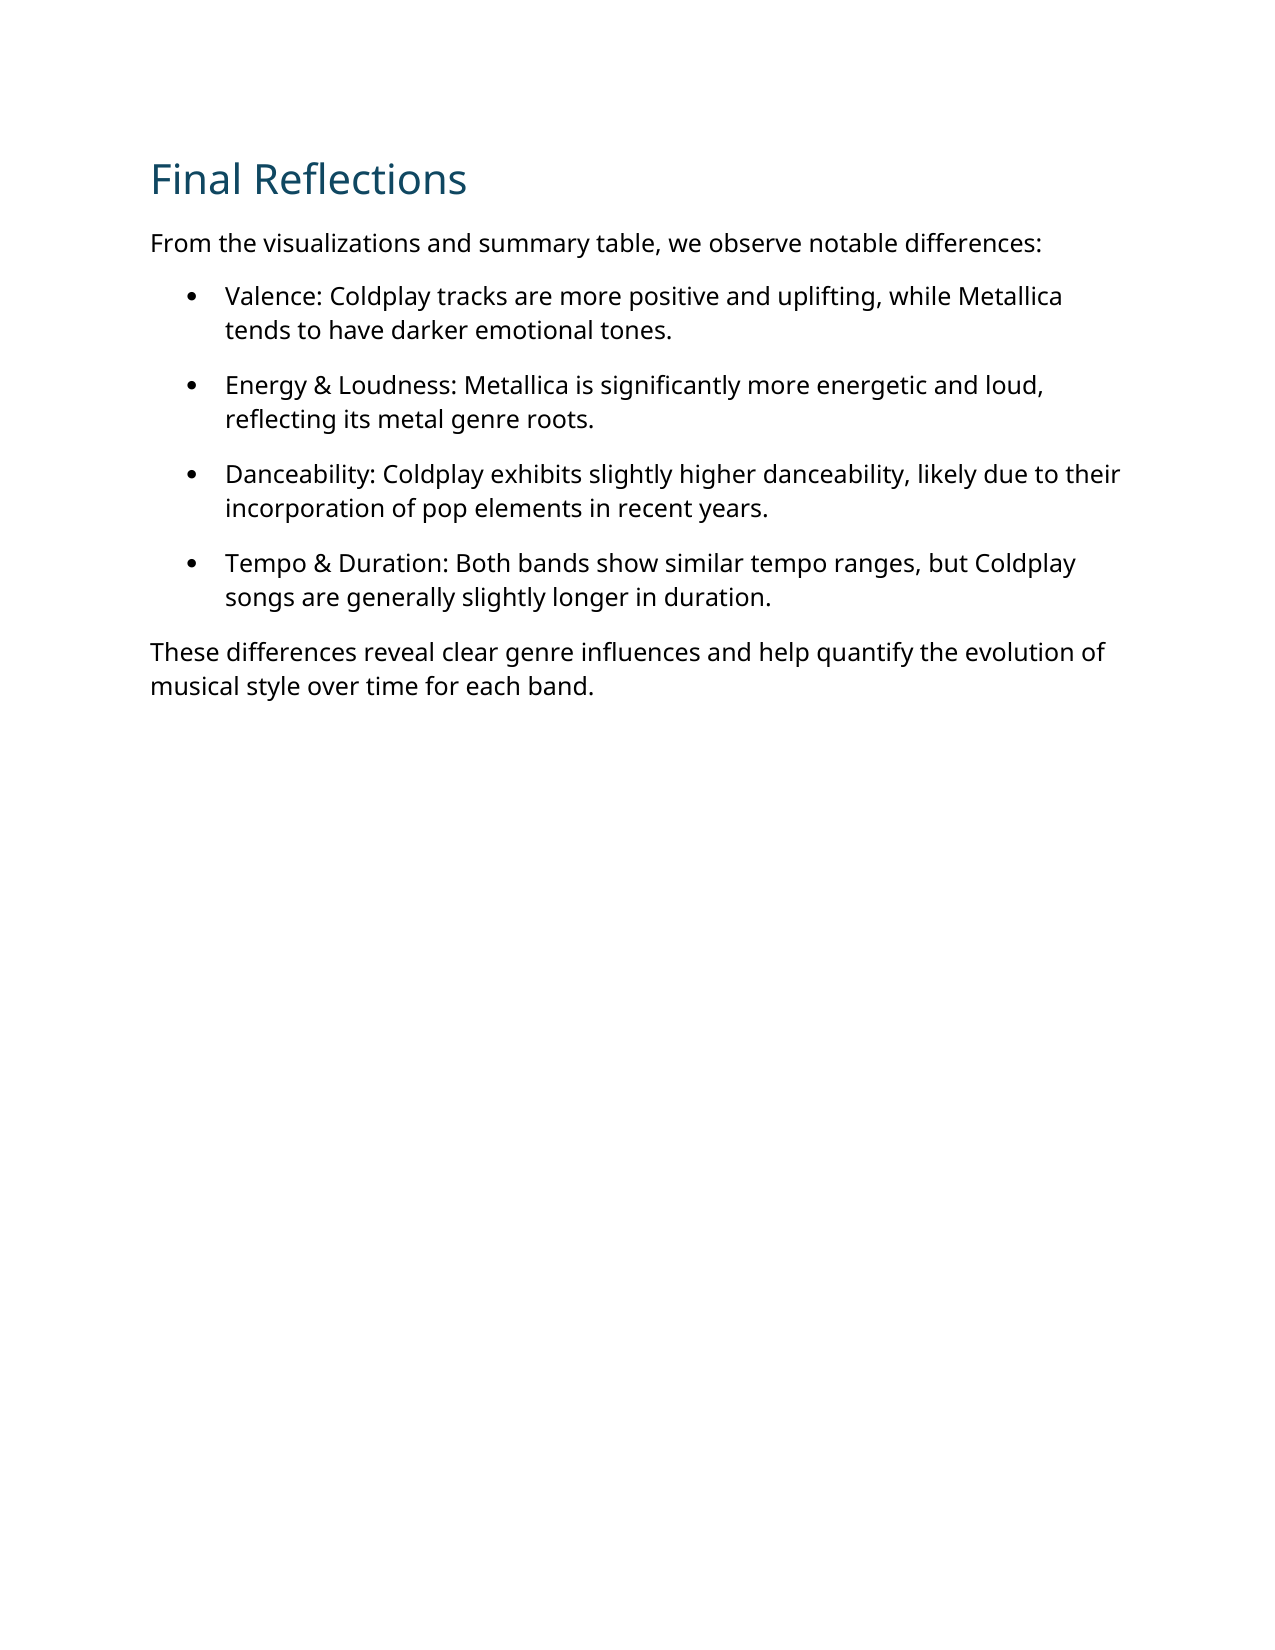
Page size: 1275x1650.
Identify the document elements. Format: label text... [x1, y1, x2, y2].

list Danceability: Coldplay exhibits slightly higher danceability, likely due to their incorporation of pop elements in recent years. [187, 456, 1125, 524]
text These differences reveal clear genre influences and help quantify the evolution of musical style over time for each band. [150, 634, 1125, 702]
list Valence: Coldplay tracks are more positive and uplifting, while Metallica tends to have darker emotional tones. [187, 278, 1125, 346]
text From the visualizations and summary table, we observe notable differences: [150, 226, 1125, 259]
list Tempo & Duration: Both bands show similar tempo ranges, but Coldplay songs are generally slightly longer in duration. [187, 545, 1125, 613]
subtitle Final Reflections [150, 150, 1125, 207]
list Energy & Loudness: Metallica is significantly more energetic and loud, reflecting its metal genre roots. [187, 367, 1125, 435]
